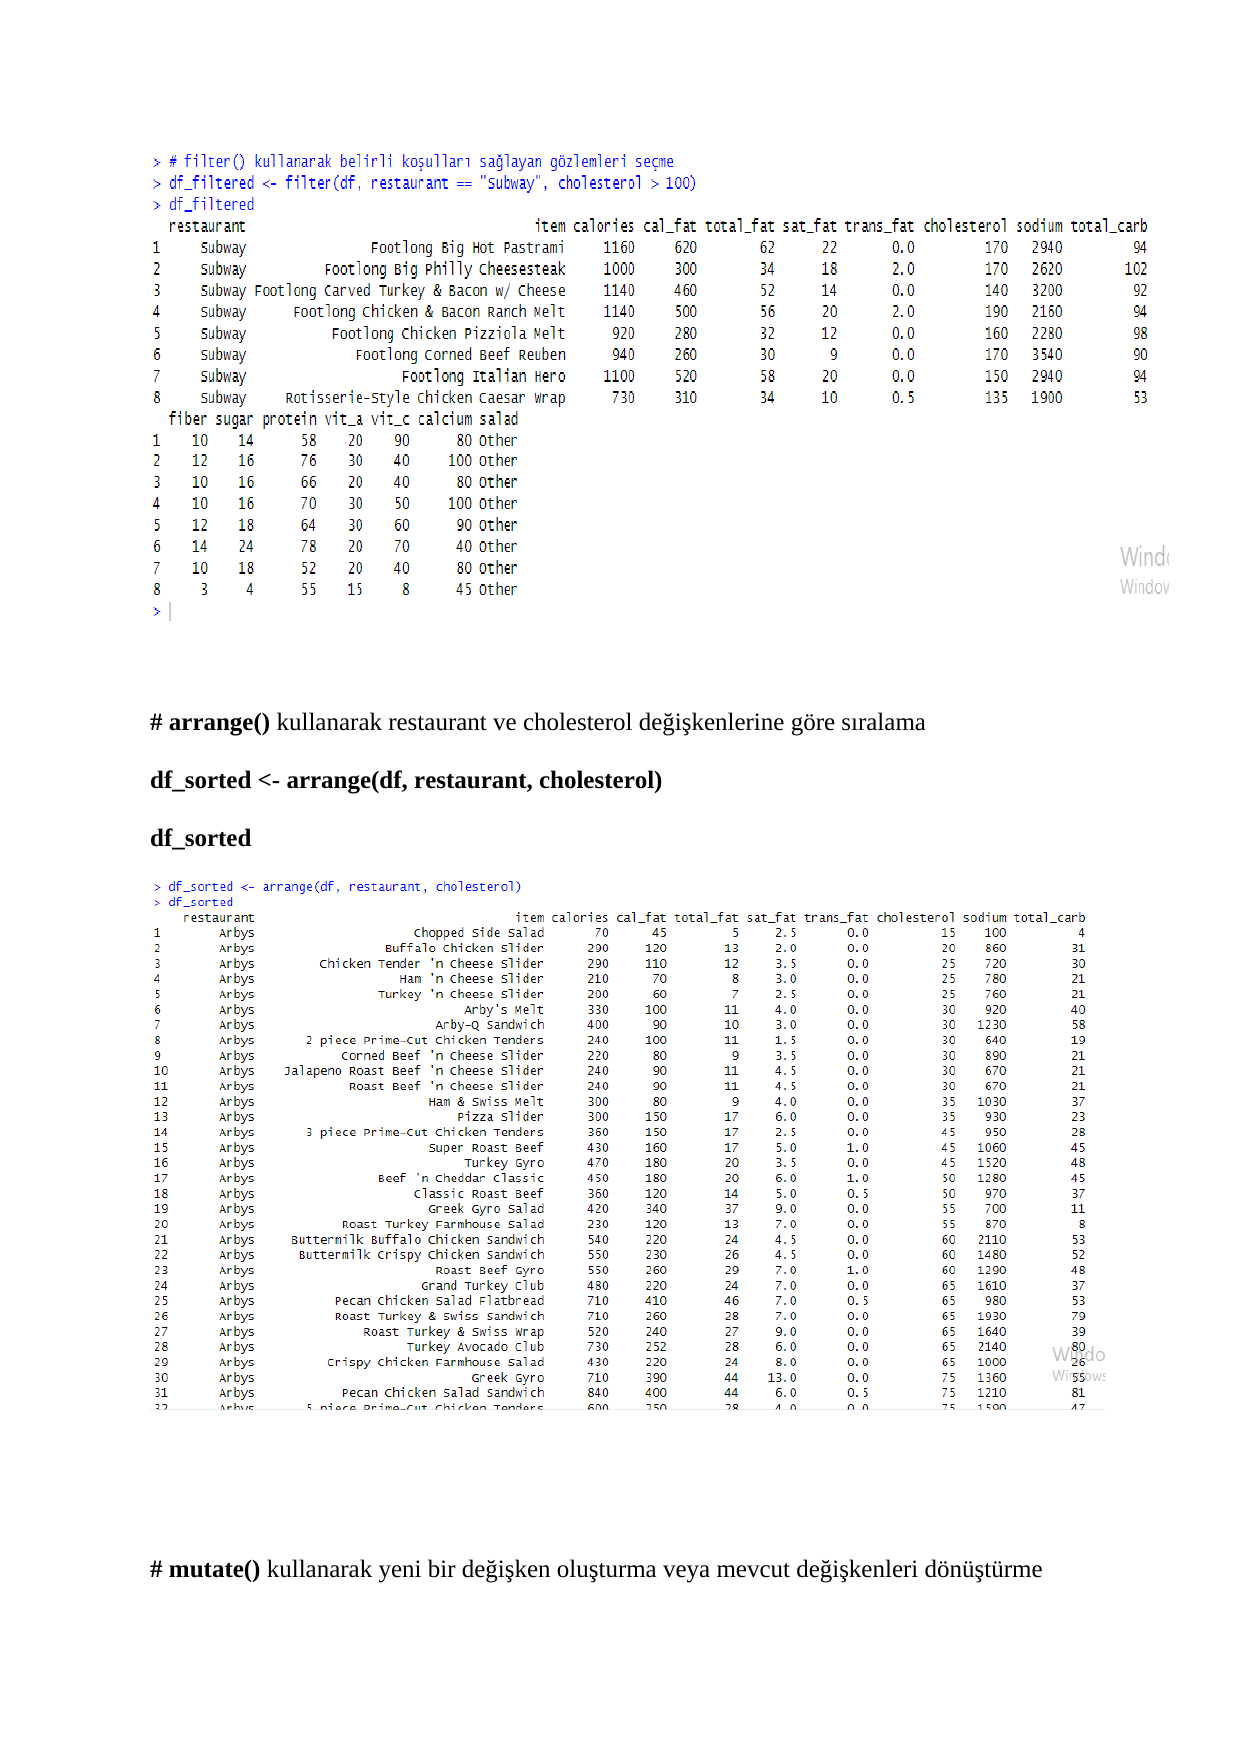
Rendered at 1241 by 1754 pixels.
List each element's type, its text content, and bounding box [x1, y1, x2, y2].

picture [150, 881, 1106, 1410]
text # mutate() kullanarak yeni bir değişken oluşturma veya mevcut değişkenleri dönüştürme [150, 1554, 1090, 1583]
text # arrange() kullanarak restaurant ve cholesterol değişkenlerine göre sıralama [150, 707, 1090, 736]
picture [150, 150, 1169, 621]
text df_sorted [150, 823, 1090, 852]
text df_sorted <- arrange(df, restaurant, cholesterol) [150, 765, 1090, 794]
